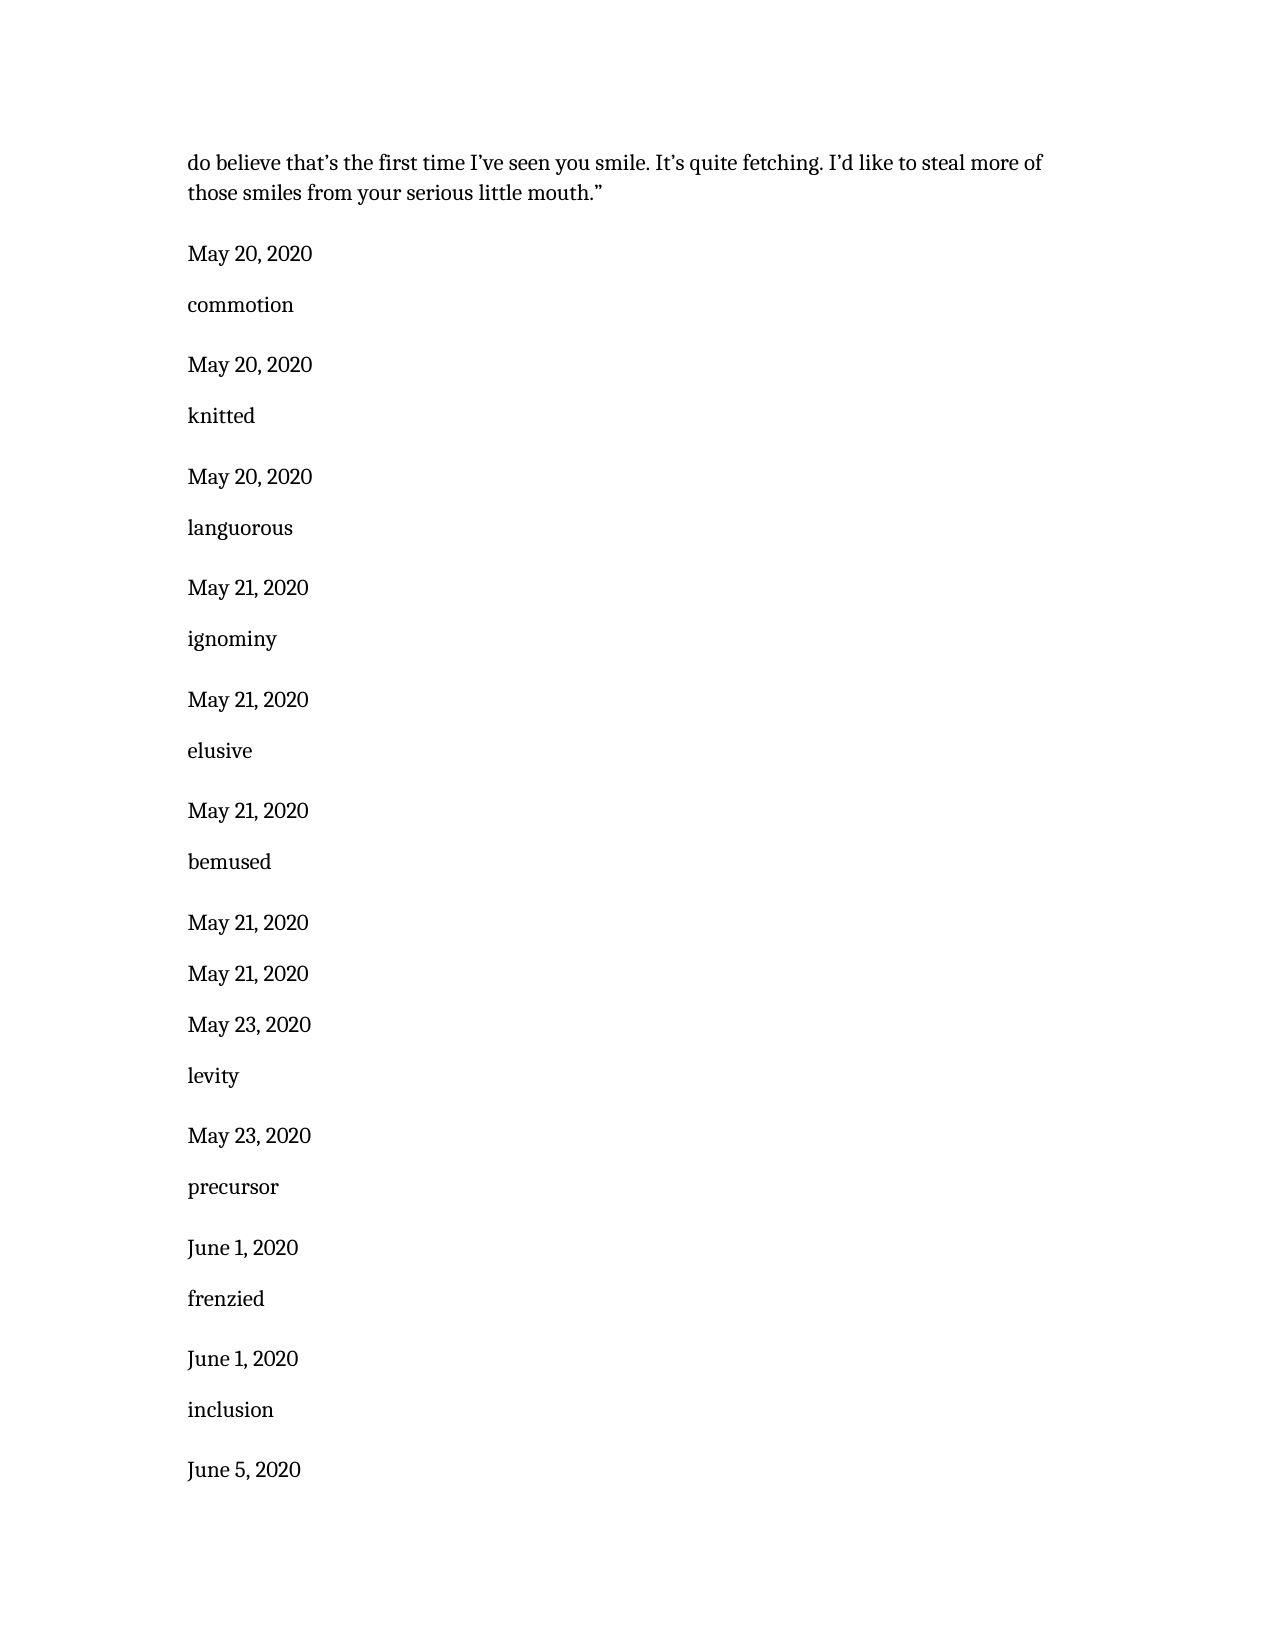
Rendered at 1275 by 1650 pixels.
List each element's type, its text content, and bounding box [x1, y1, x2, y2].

text elusive May 21, 2020 [187, 737, 1087, 824]
text May 23, 2020 [187, 1011, 1087, 1038]
text bemused May 21, 2020 [187, 849, 1087, 936]
text inclusion June 5, 2020 [187, 1397, 1087, 1484]
text May 21, 2020 [187, 960, 1087, 987]
text levity May 23, 2020 [187, 1062, 1087, 1149]
text languorous May 21, 2020 [187, 514, 1087, 601]
text do believe that’s the first time I’ve seen you smile. It’s quite fetching. I’d like to steal more of those smiles from your serious little mouth.” May 20, 2020 [187, 150, 1087, 267]
text commotion May 20, 2020 [187, 292, 1087, 378]
text knitted May 20, 2020 [187, 403, 1087, 490]
text frenzied June 1, 2020 [187, 1285, 1087, 1372]
text precursor June 1, 2020 [187, 1174, 1087, 1261]
text ignominy May 21, 2020 [187, 626, 1087, 713]
